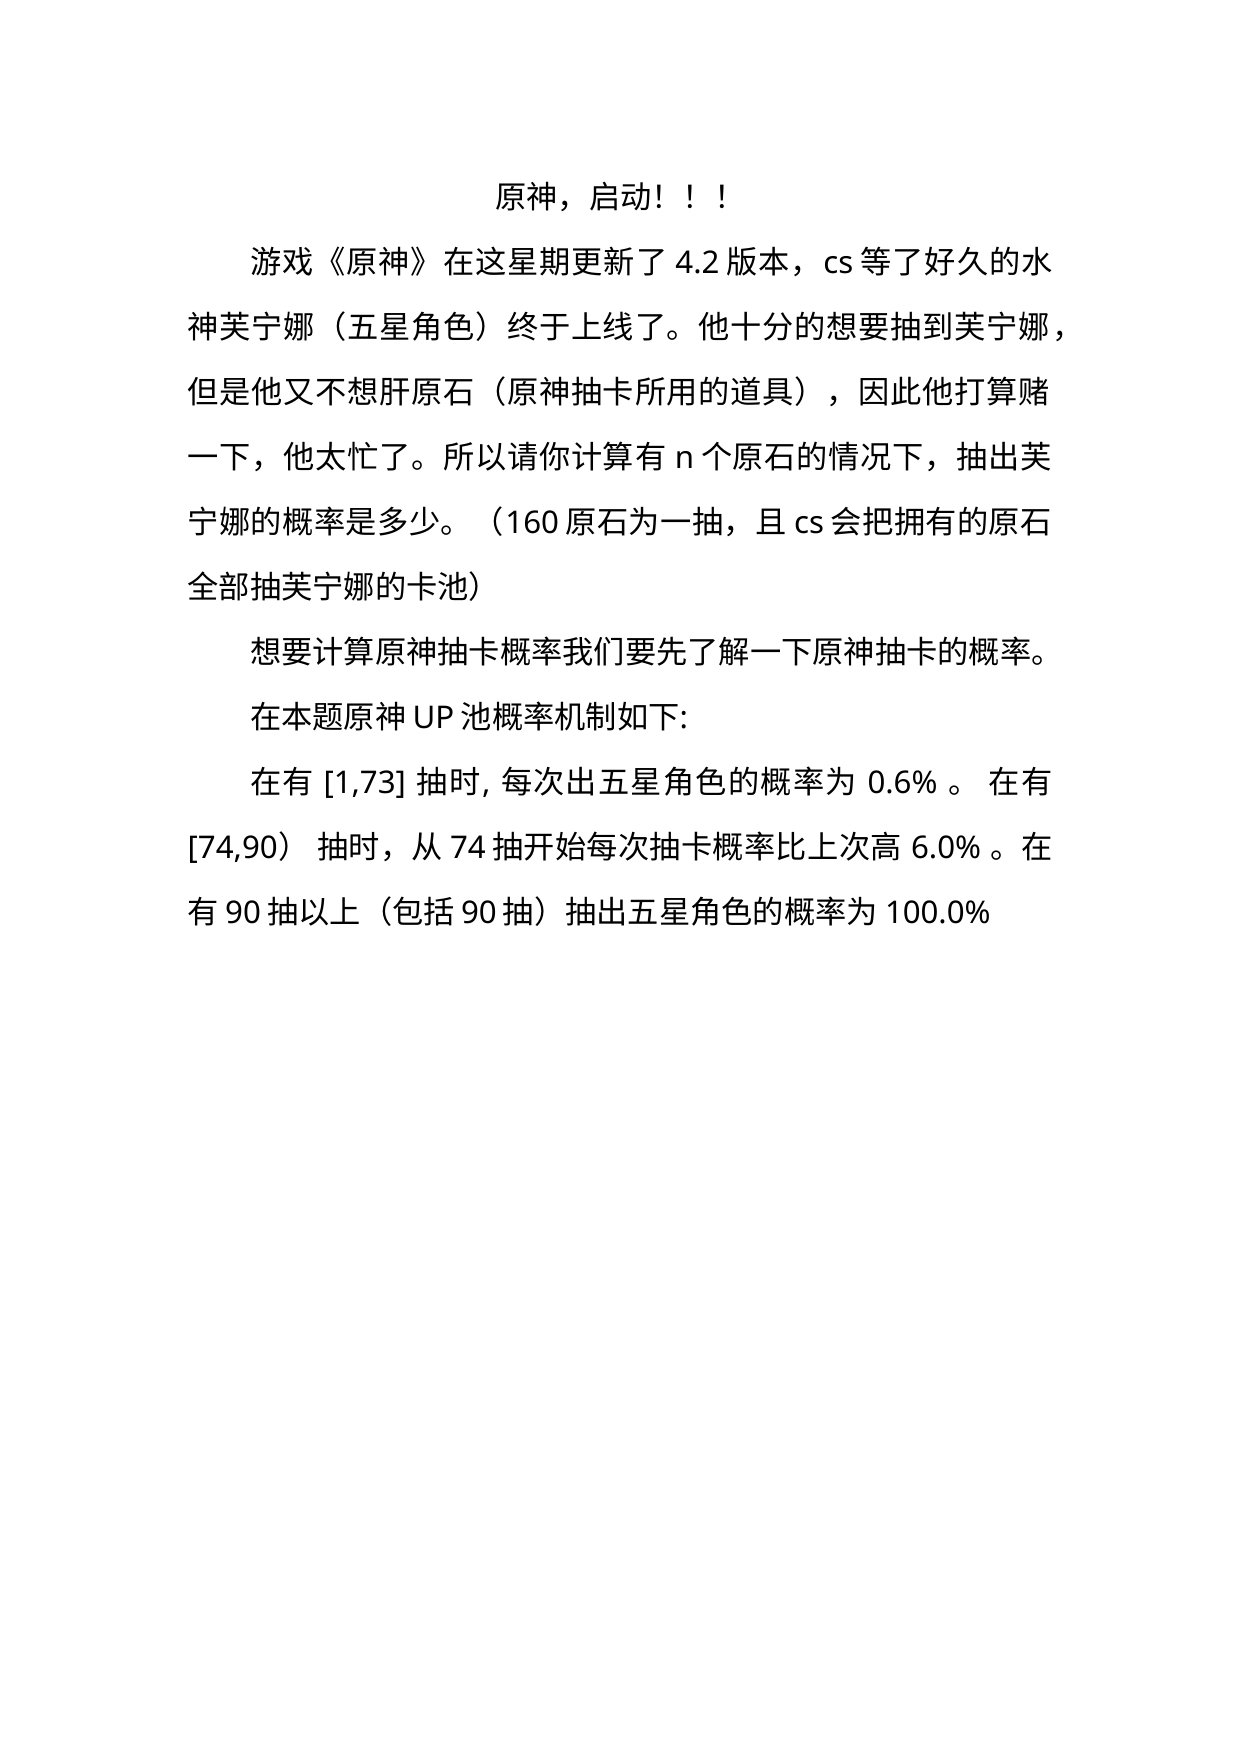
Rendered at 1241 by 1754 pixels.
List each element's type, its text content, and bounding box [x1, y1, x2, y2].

text 在本题原神UP池概率机制如下: [187, 682, 1053, 747]
text 在有 [1,73] 抽时, 每次出五星角色的概率为 0.6% 。 在有 [74,90） 抽时，从74抽开始每次抽卡概率比上次高 6.0% 。在有90抽以上（包括90抽）抽出五星角色的概率为 100.0% [187, 747, 1053, 942]
text 游戏《原神》在这星期更新了4.2版本，cs等了好久的水神芙宁娜（五星角色）终于上线了。他十分的想要抽到芙宁娜，但是他又不想肝原石（原神抽卡所用的道具），因此他打算赌一下，他太忙了。所以请你计算有n个原石的情况下，抽出芙宁娜的概率是多少。（160原石为一抽，且cs会把拥有的原石全部抽芙宁娜的卡池） [187, 227, 1053, 617]
text 原神，启动！！！ [187, 162, 1053, 227]
text 想要计算原神抽卡概率我们要先了解一下原神抽卡的概率。 [187, 617, 1053, 682]
